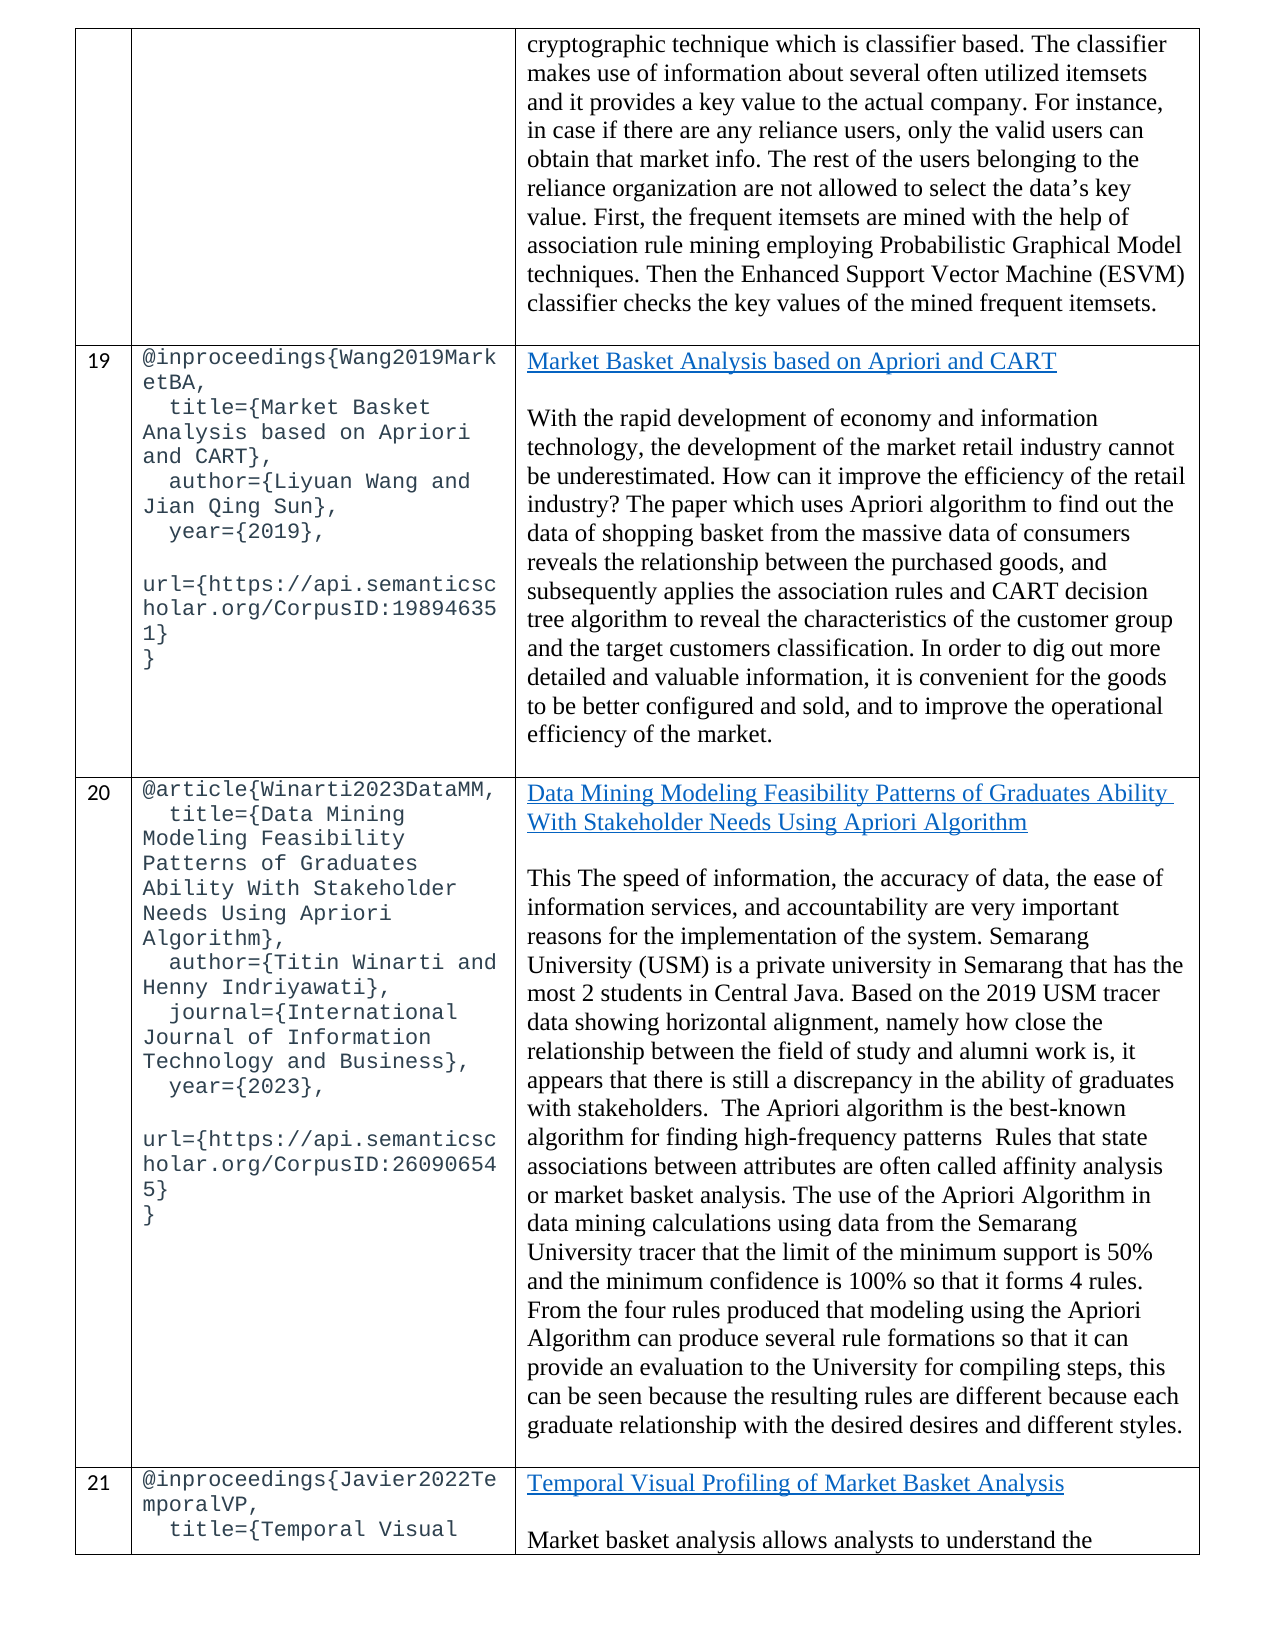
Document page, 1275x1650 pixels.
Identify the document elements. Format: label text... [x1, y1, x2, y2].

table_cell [516, 29, 1199, 345]
table_cell Data Mining Modeling Feasibility Patterns of Graduates Ability With Stakeholder Needs Using Apriori Algorithm This The speed of information, the accuracy of data, the ease of information services, and accountability are very important reasons for the implementation of the system. Semarang University (USM) is a private university in Semarang that has the most 2 students in Central Java. Based on the 2019 USM tracer data showing horizontal alignment, namely how close the relationship between the field of study and alumni work is, it appears that there is still a discrepancy in the ability of graduates with stakeholders. The Apriori algorithm is the best-known algorithm for finding high-frequency patterns Rules that state associations between attributes are often called affinity analysis or market basket analysis. The use of the Apriori Algorithm in data mining calculations using data from the Semarang University tracer that the limit of the minimum support is 50% and the minimum confidence is 100% so that it forms 4 rules. From the four rules produced that modeling using the Apriori Algorithm can produce several rule formations so that it can provide an evaluation to the University for compiling steps, this can be seen because the resulting rules are different because each graduate relationship with the desired desires and different styles. [516, 778, 1199, 1467]
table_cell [516, 1468, 1199, 1554]
table_cell 20 [76, 778, 131, 1467]
table_cell 21 [76, 1468, 131, 1554]
table_cell @article{Winarti2023DataMM, title={Data Mining Modeling Feasibility Patterns of Graduates Ability With Stakeholder Needs Using Apriori Algorithm}, author={Titin Winarti and Henny Indriyawati}, journal={International Journal of Information Technology and Business}, year={2023}, url={https://api.semanticscholar.org/CorpusID:260906545} } [132, 778, 515, 1467]
table_cell 19 [76, 346, 131, 777]
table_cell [132, 29, 515, 345]
table_cell @inproceedings{Wang2019MarketBA, title={Market Basket Analysis based on Apriori and CART}, author={Liyuan Wang and Jian Qing Sun}, year={2019}, url={https://api.semanticscholar.org/CorpusID:198946351} } [132, 346, 515, 777]
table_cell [132, 1468, 515, 1554]
table_cell 18 [76, 29, 131, 345]
table_cell Market Basket Analysis based on Apriori and CART With the rapid development of economy and information technology, the development of the market retail industry cannot be underestimated. How can it improve the efficiency of the retail industry? The paper which uses Apriori algorithm to find out the data of shopping basket from the massive data of consumers reveals the relationship between the purchased goods, and subsequently applies the association rules and CART decision tree algorithm to reveal the characteristics of the customer group and the target customers classification. In order to dig out more detailed and valuable information, it is convenient for the goods to be better configured and sold, and to improve the operational efficiency of the market. [516, 346, 1199, 777]
